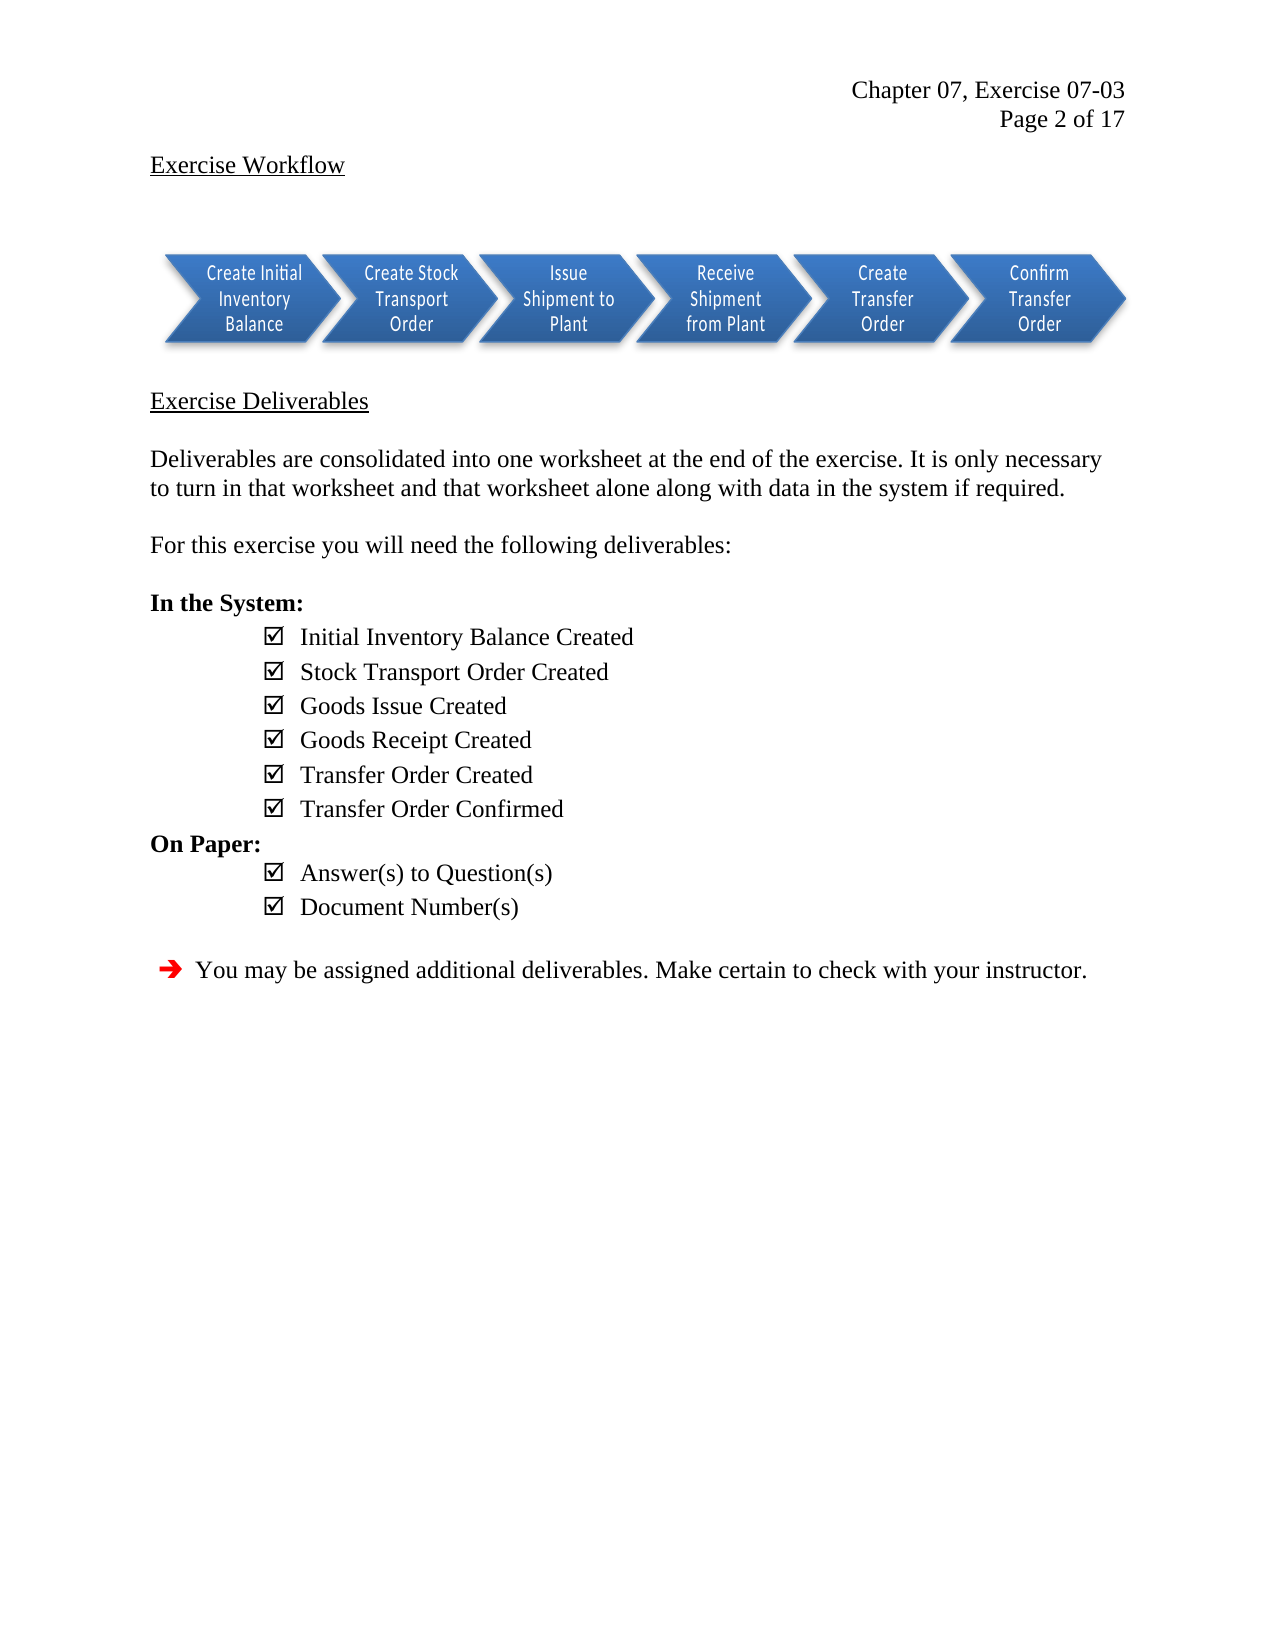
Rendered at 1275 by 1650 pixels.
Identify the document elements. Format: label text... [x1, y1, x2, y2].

list Initial Inventory Balance Created [262, 622, 1125, 651]
text On Paper: [150, 829, 1125, 858]
subtitle Exercise Workflow [150, 150, 1125, 179]
text In the System: [150, 588, 1125, 616]
list Goods Receipt Created [262, 726, 1125, 754]
subtitle Exercise Deliverables [150, 386, 1125, 415]
list Goods Issue Created [262, 691, 1125, 720]
list Answer(s) to Question(s) [262, 858, 1125, 886]
text For this exercise you will need the following deliverables: [150, 530, 1125, 559]
list Document Number(s) [262, 892, 1125, 921]
list Stock Transport Order Created [262, 657, 1125, 685]
text Deliverables are consolidated into one worksheet at the end of the exercise. It is only necessary to turn in that worksheet and that worksheet alone along with data in the system if required. [150, 444, 1125, 501]
list Transfer Order Confirmed [262, 794, 1125, 823]
list Transfer Order Created [262, 760, 1125, 789]
text You may be assigned additional deliverables. Make certain to check with your instructor. [157, 955, 1125, 984]
